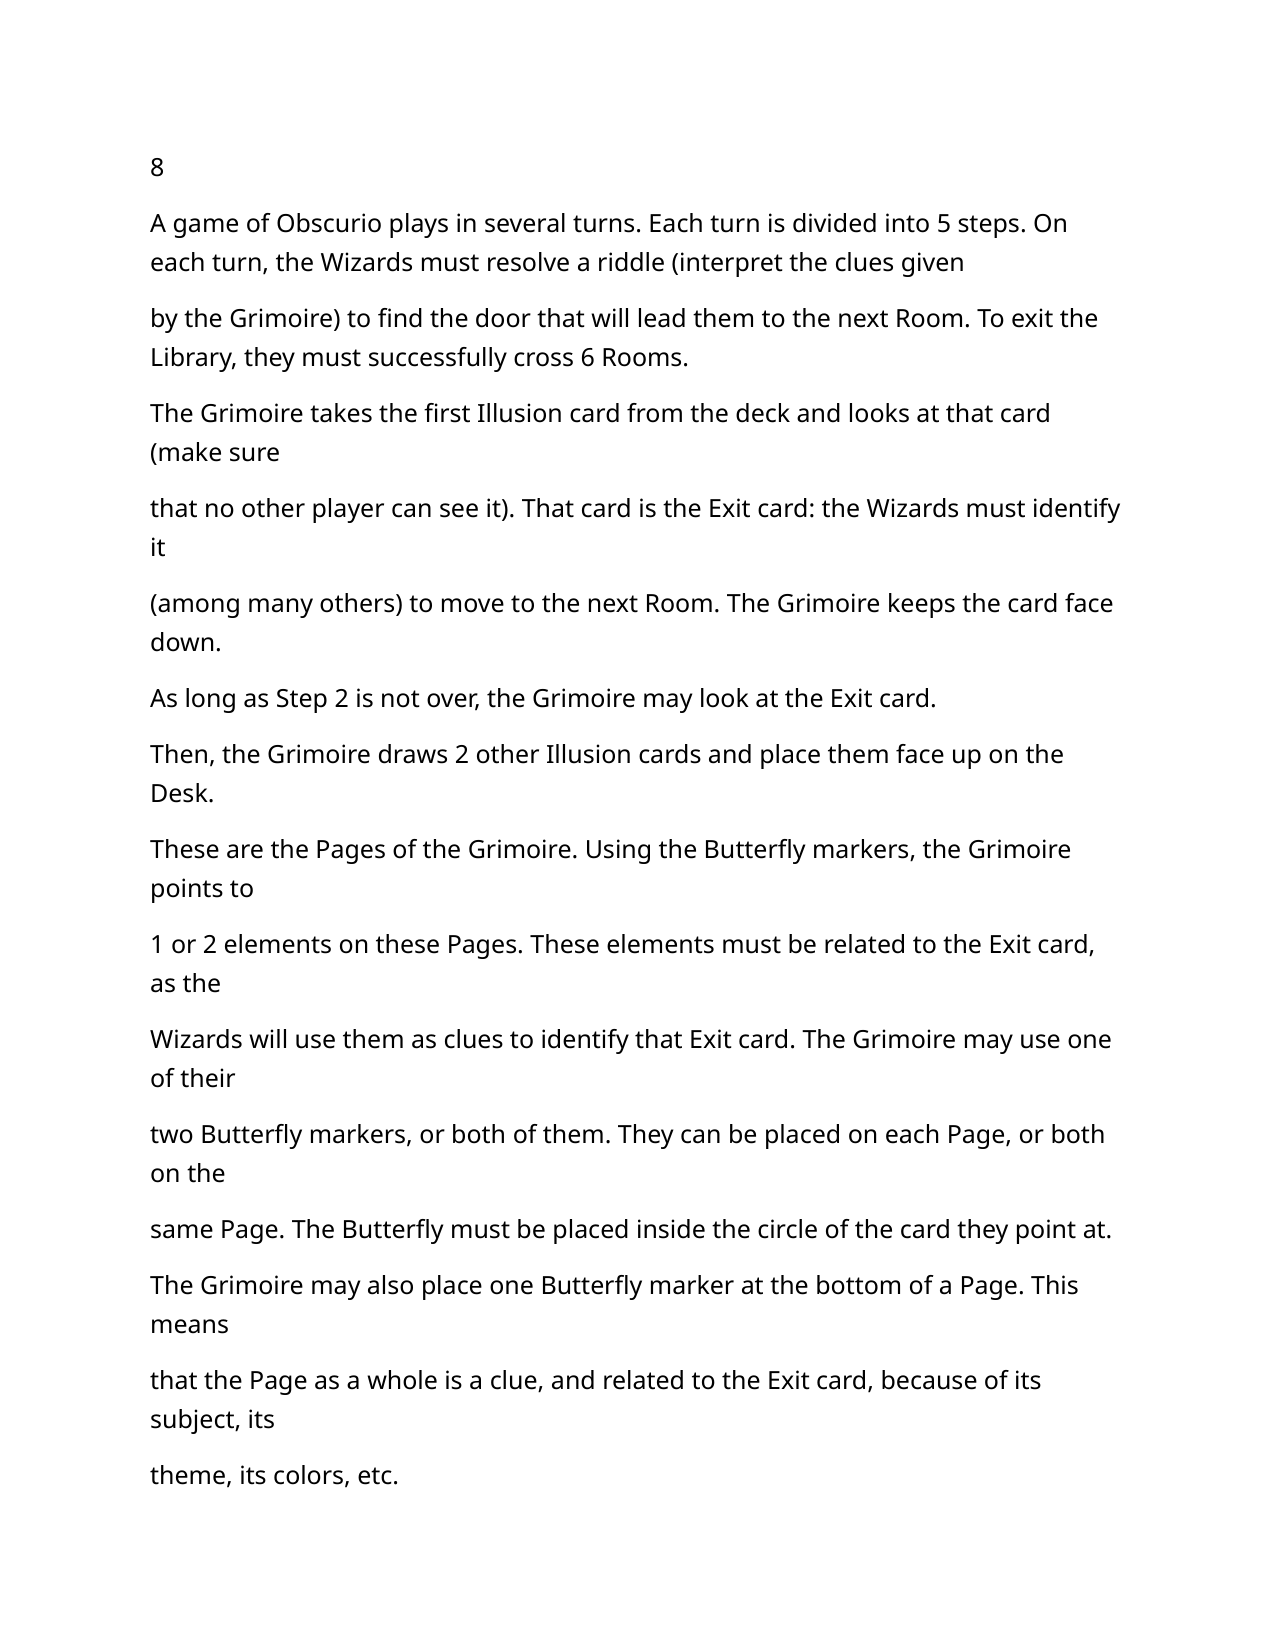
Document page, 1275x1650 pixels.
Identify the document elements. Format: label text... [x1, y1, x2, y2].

text by the Grimoire) to find the door that will lead them to the next Room. To exit the Library, they must successfully cross 6 Rooms. [150, 301, 1125, 374]
text Then, the Grimoire draws 2 other Illusion cards and place them face up on the Desk. [150, 737, 1125, 810]
text 8 [150, 150, 1125, 184]
text theme, its colors, etc. [150, 1457, 1125, 1492]
text that no other player can see it). That card is the Exit card: the Wizards must identify it [150, 491, 1125, 564]
text These are the Pages of the Grimoire. Using the Butterfly markers, the Grimoire points to [150, 832, 1125, 905]
text A game of Obscurio plays in several turns. Each turn is divided into 5 steps. On each turn, the Wizards must resolve a riddle (interpret the clues given [150, 206, 1125, 279]
text Wizards will use them as clues to identify that Exit card. The Grimoire may use one of their [150, 1022, 1125, 1095]
text The Grimoire may also place one Butterfly marker at the bottom of a Page. This means [150, 1267, 1125, 1341]
text that the Page as a whole is a clue, and related to the Exit card, because of its subject, its [150, 1362, 1125, 1436]
text The Grimoire takes the first Illusion card from the deck and looks at that card (make sure [150, 396, 1125, 469]
text 1 or 2 elements on these Pages. These elements must be related to the Exit card, as the [150, 927, 1125, 1000]
text (among many others) to move to the next Room. The Grimoire keeps the card face down. [150, 586, 1125, 659]
text As long as Step 2 is not over, the Grimoire may look at the Exit card. [150, 681, 1125, 715]
text two Butterfly markers, or both of them. They can be placed on each Page, or both on the [150, 1117, 1125, 1190]
text same Page. The Butterfly must be placed inside the circle of the card they point at. [150, 1212, 1125, 1246]
